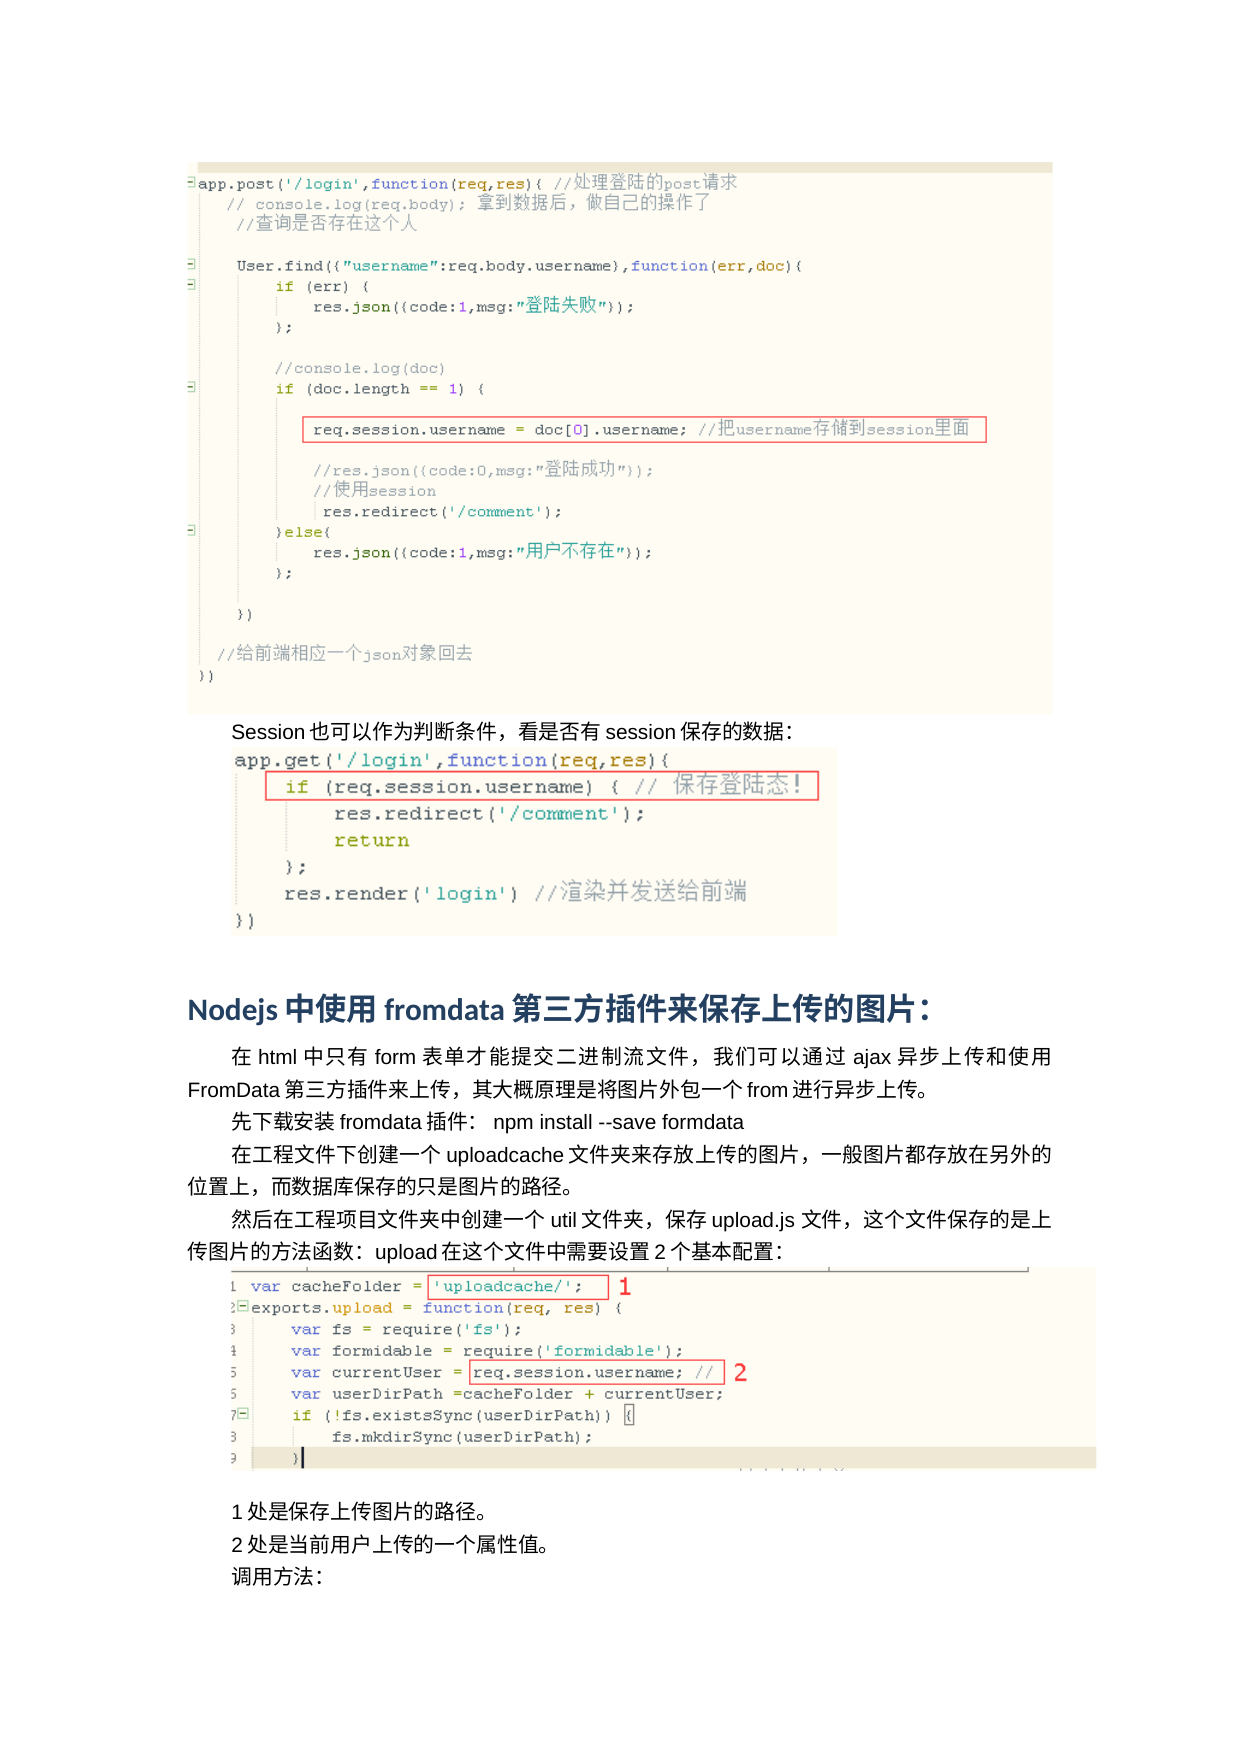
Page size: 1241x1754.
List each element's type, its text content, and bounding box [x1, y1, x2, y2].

text 在工程文件下创建一个uploadcache文件夹来存放上传的图片，一般图片都存放在另外的位置上，而数据库保存的只是图片的路径。 [187, 1137, 1053, 1202]
picture [187, 162, 1053, 714]
text 1处是保存上传图片的路径。 [187, 1494, 1053, 1527]
picture [231, 1267, 1097, 1471]
text 先下载安装fromdata插件： npm install --save formdata [187, 1104, 1053, 1137]
text 然后在工程项目文件夹中创建一个util文件夹，保存upload.js 文件，这个文件保存的是上传图片的方法函数：upload在这个文件中需要设置2个基本配置： [187, 1202, 1053, 1267]
text 调用方法： [187, 1559, 1053, 1592]
text Nodejs中使用fromdata第三方插件来保存上传的图片： [187, 974, 1053, 1039]
text 2处是当前用户上传的一个属性值。 [187, 1527, 1053, 1559]
text 在html中只有form表单才能提交二进制流文件，我们可以通过ajax异步上传和使用FromData第三方插件来上传，其大概原理是将图片外包一个from进行异步上传。 [187, 1039, 1053, 1104]
picture [231, 747, 838, 936]
text Session也可以作为判断条件，看是否有session保存的数据： [187, 714, 1053, 747]
